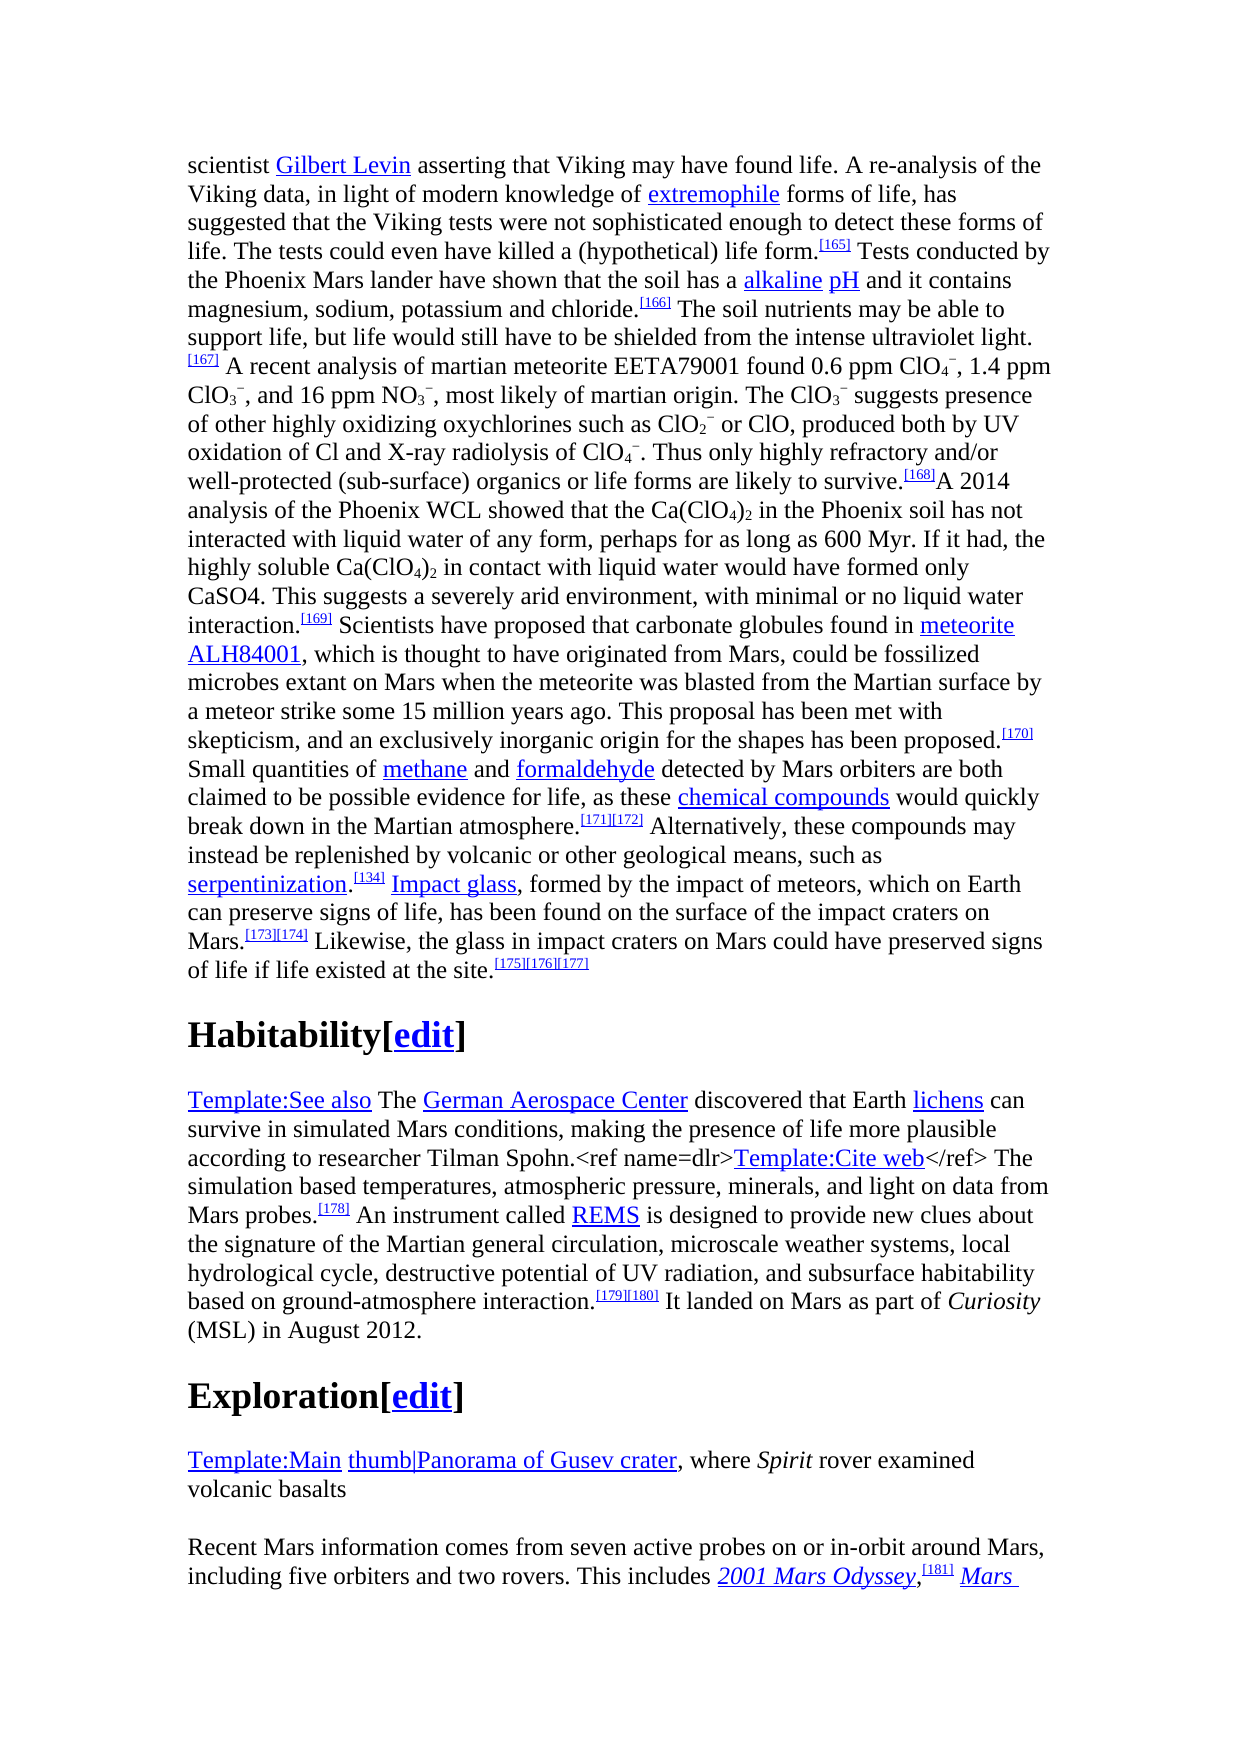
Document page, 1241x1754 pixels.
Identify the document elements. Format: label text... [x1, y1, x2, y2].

subtitle Exploration[edit] [187, 1373, 1053, 1416]
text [187, 1532, 1053, 1589]
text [187, 150, 1053, 984]
text Template:Main thumb|Panorama of Gusev crater, where Spirit rover examined volcanic basalts [187, 1445, 1053, 1503]
subtitle Habitability[edit] [187, 1013, 1053, 1056]
text Template:See also The German Aerospace Center discovered that Earth lichens can survive in simulated Mars conditions, making the presence of life more plausible according to researcher Tilman Spohn.<ref name=dlr>Template:Cite web</ref> The simulation based temperatures, atmospheric pressure, minerals, and light on data from Mars probes.[178] An instrument called REMS is designed to provide new clues about the signature of the Martian general circulation, microscale weather systems, local hydrological cycle, destructive potential of UV radiation, and subsurface habitability based on ground-atmosphere interaction.[179][180] It landed on Mars as part of Curiosity (MSL) in August 2012. [187, 1085, 1053, 1344]
